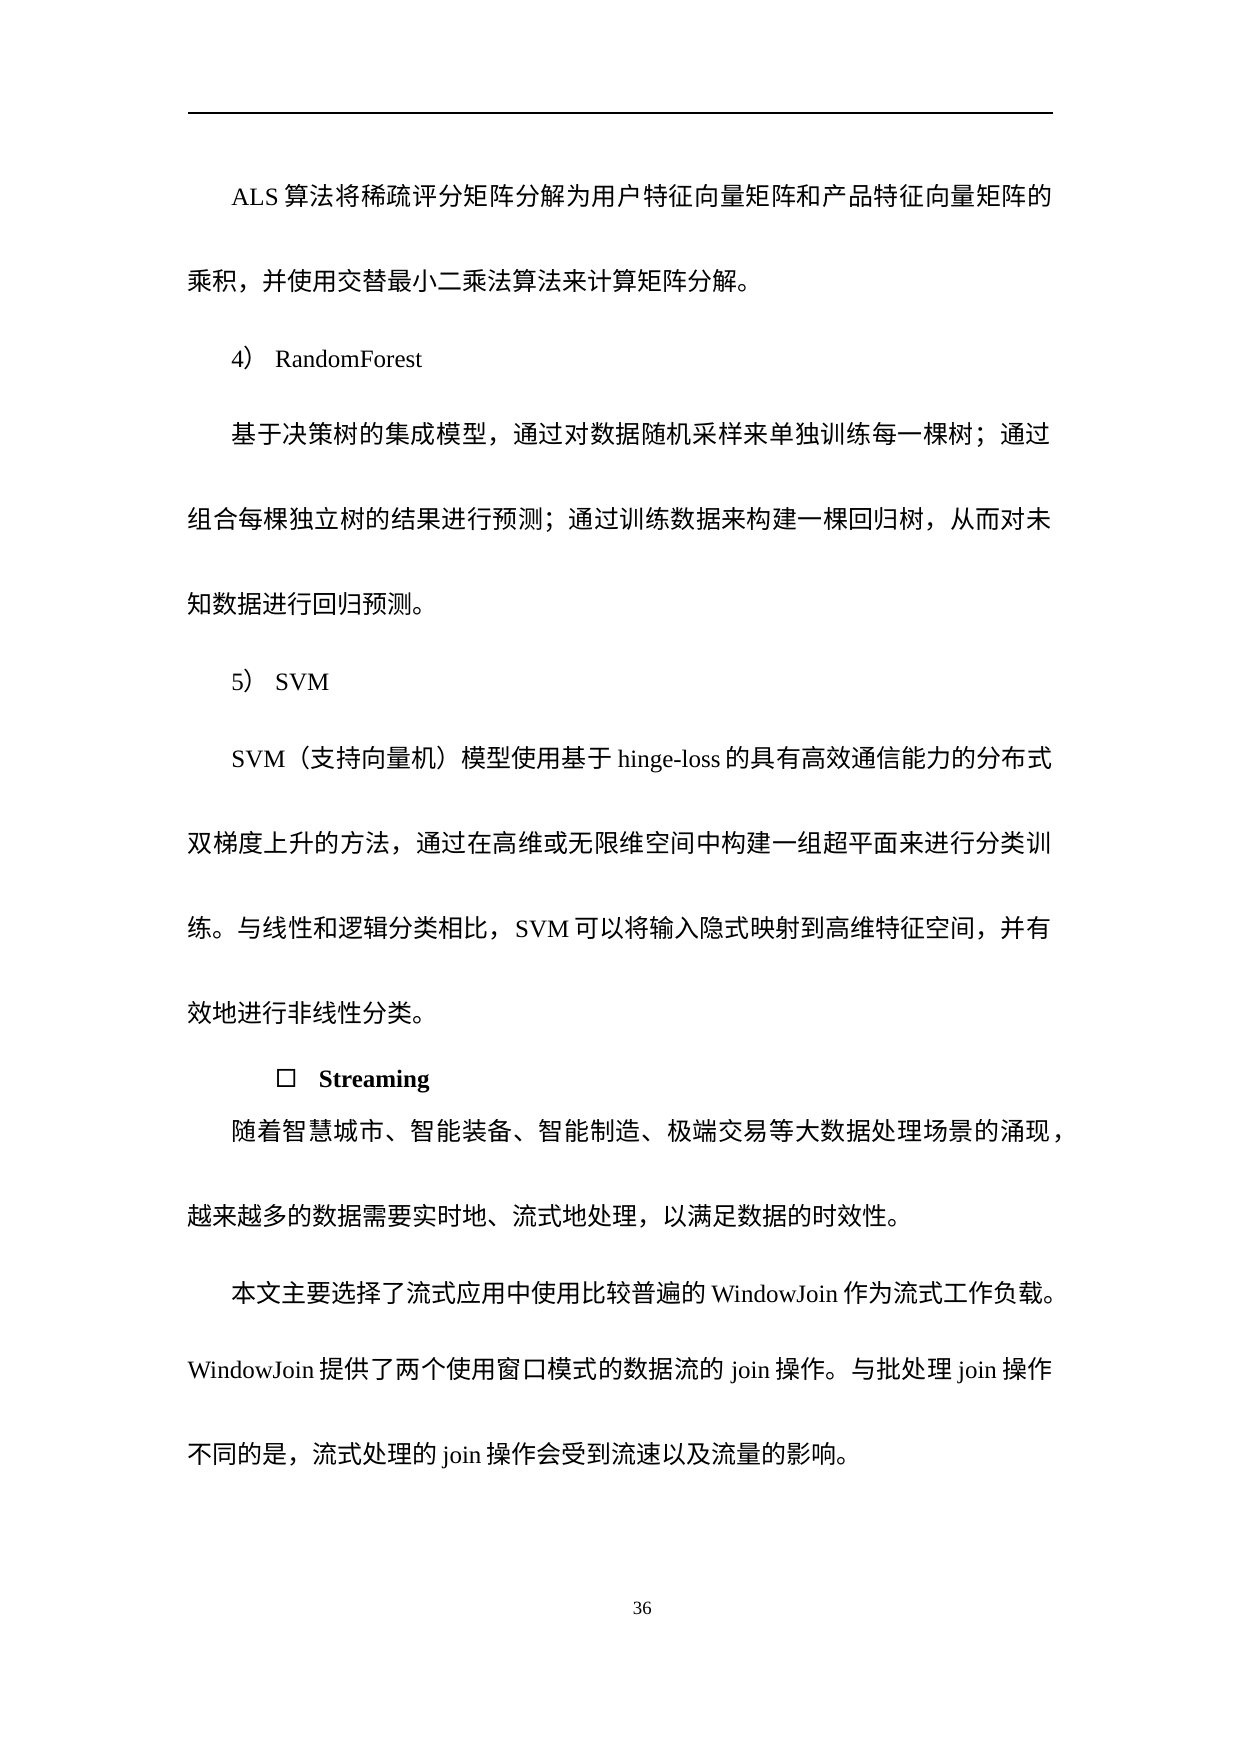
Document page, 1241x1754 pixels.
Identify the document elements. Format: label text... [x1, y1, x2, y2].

text 本文主要选择了流式应用中使用比较普遍的WindowJoin作为流式工作负载。 [187, 1257, 1053, 1325]
text SVM（支持向量机）模型使用基于hinge-loss的具有高效通信能力的分布式双梯度上升的方法，通过在高维或无限维空间中构建一组超平面来进行分类训练。与线性和逻辑分类相比，SVM可以将输入隐式映射到高维特征空间，并有效地进行非线性分类。 [187, 723, 1053, 1046]
text 基于决策树的集成模型，通过对数据随机采样来单独训练每一棵树；通过组合每棵独立树的结果进行预测；通过训练数据来构建一棵回归树，从而对未知数据进行回归预测。 [187, 399, 1053, 637]
list SVM [231, 646, 1053, 714]
text ALS算法将稀疏评分矩阵分解为用户特征向量矩阵和产品特征向量矩阵的乘积，并使用交替最小二乘法算法来计算矩阵分解。 [187, 160, 1053, 313]
list RandomForest [231, 322, 1053, 390]
text Streaming [275, 1061, 1053, 1095]
text WindowJoin提供了两个使用窗口模式的数据流的join操作。与批处理join操作不同的是，流式处理的join操作会受到流速以及流量的影响。 [187, 1334, 1053, 1487]
text 随着智慧城市、智能装备、智能制造、极端交易等大数据处理场景的涌现，越来越多的数据需要实时地、流式地处理，以满足数据的时效性。 [187, 1095, 1053, 1248]
